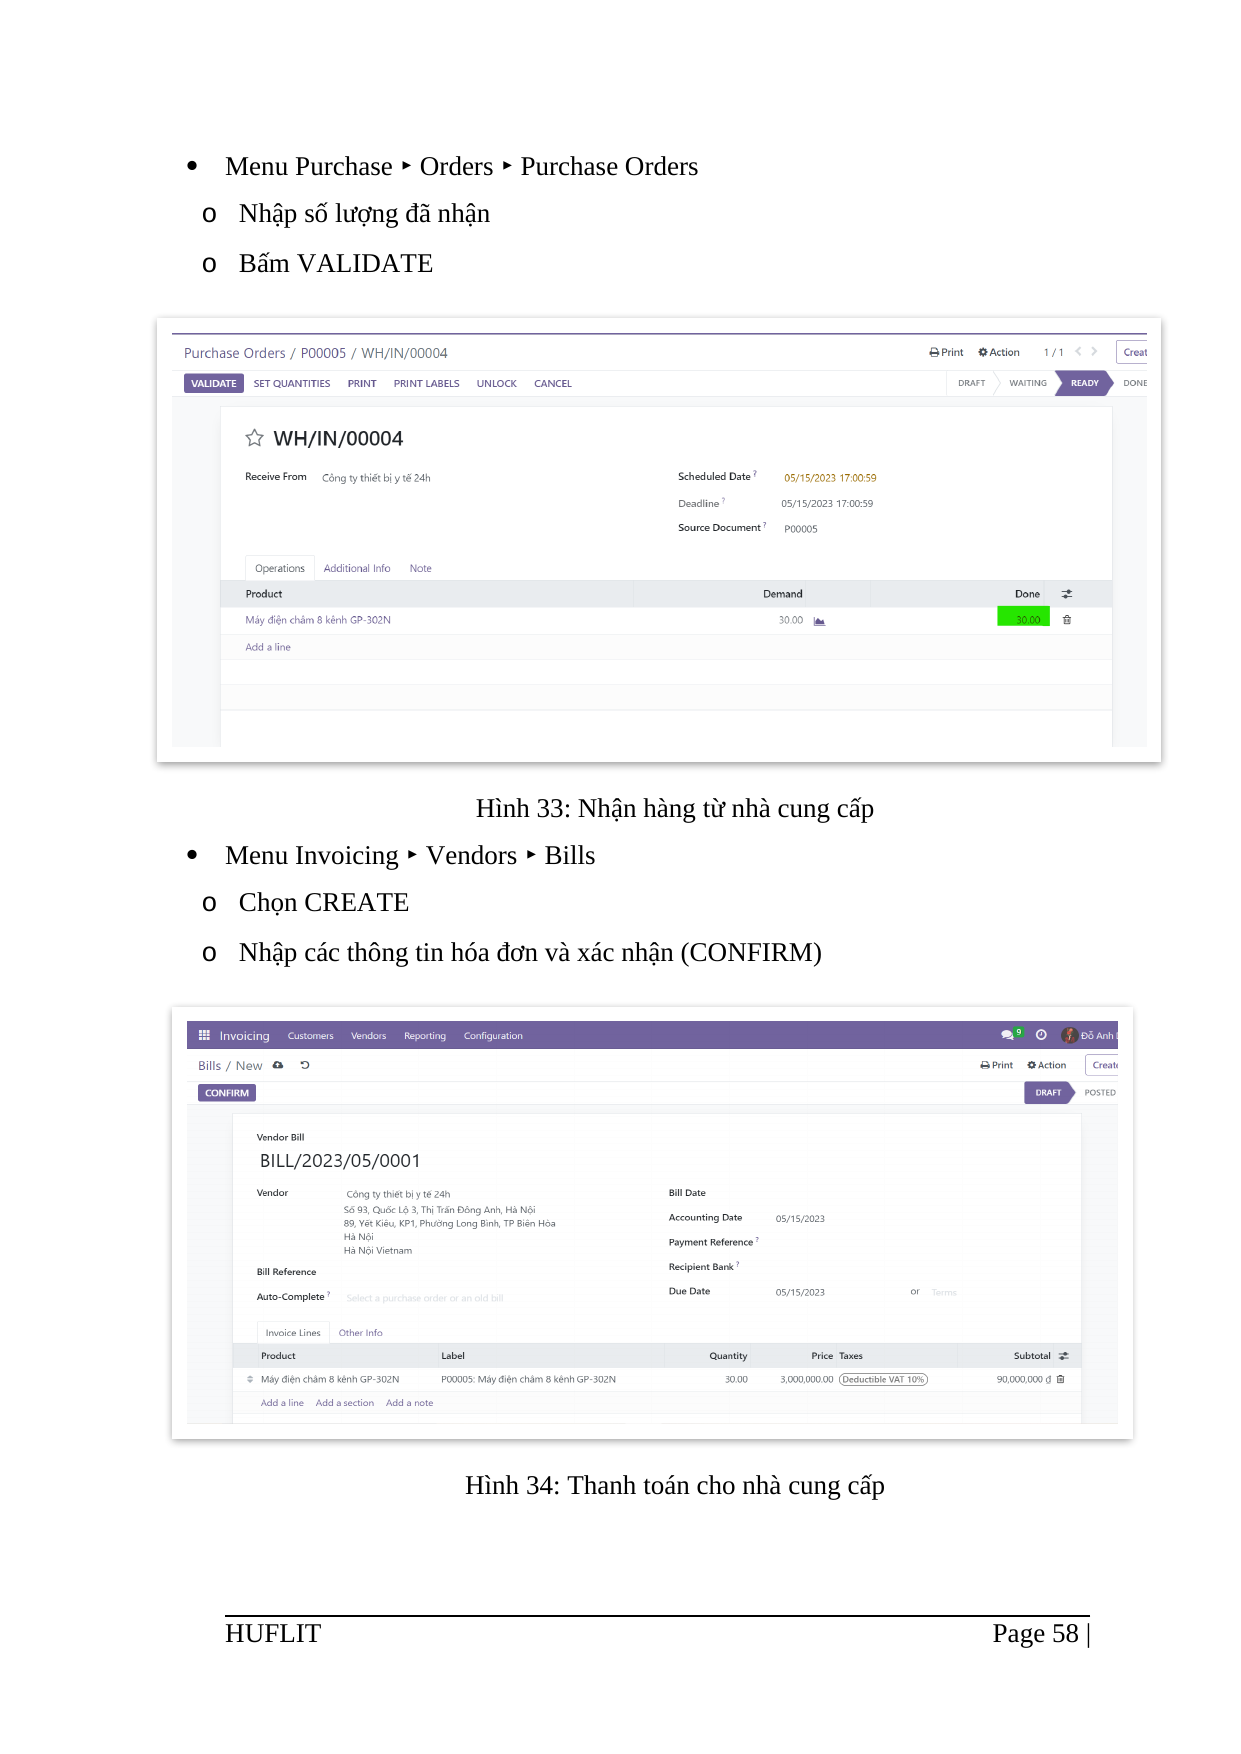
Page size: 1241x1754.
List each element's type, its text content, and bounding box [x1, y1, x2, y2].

list Nhập các thông tin hóa đơn và xác nhận (CONFIRM) [201, 936, 1090, 969]
list Menu Invoicing ‣ Vendors ‣ Bills [187, 839, 1090, 870]
text Hình 33: Nhận hàng từ nhà cung cấp [225, 792, 1125, 823]
list Menu Purchase ‣ Orders ‣ Purchase Orders [187, 150, 1090, 181]
list Chọn CREATE [201, 886, 1090, 919]
list Nhập số lượng đã nhận [201, 197, 1090, 230]
picture [172, 333, 1147, 747]
picture [187, 1021, 1118, 1424]
list Bấm VALIDATE [201, 247, 1090, 280]
text Hình 34: Thanh toán cho nhà cung cấp [225, 1469, 1125, 1500]
